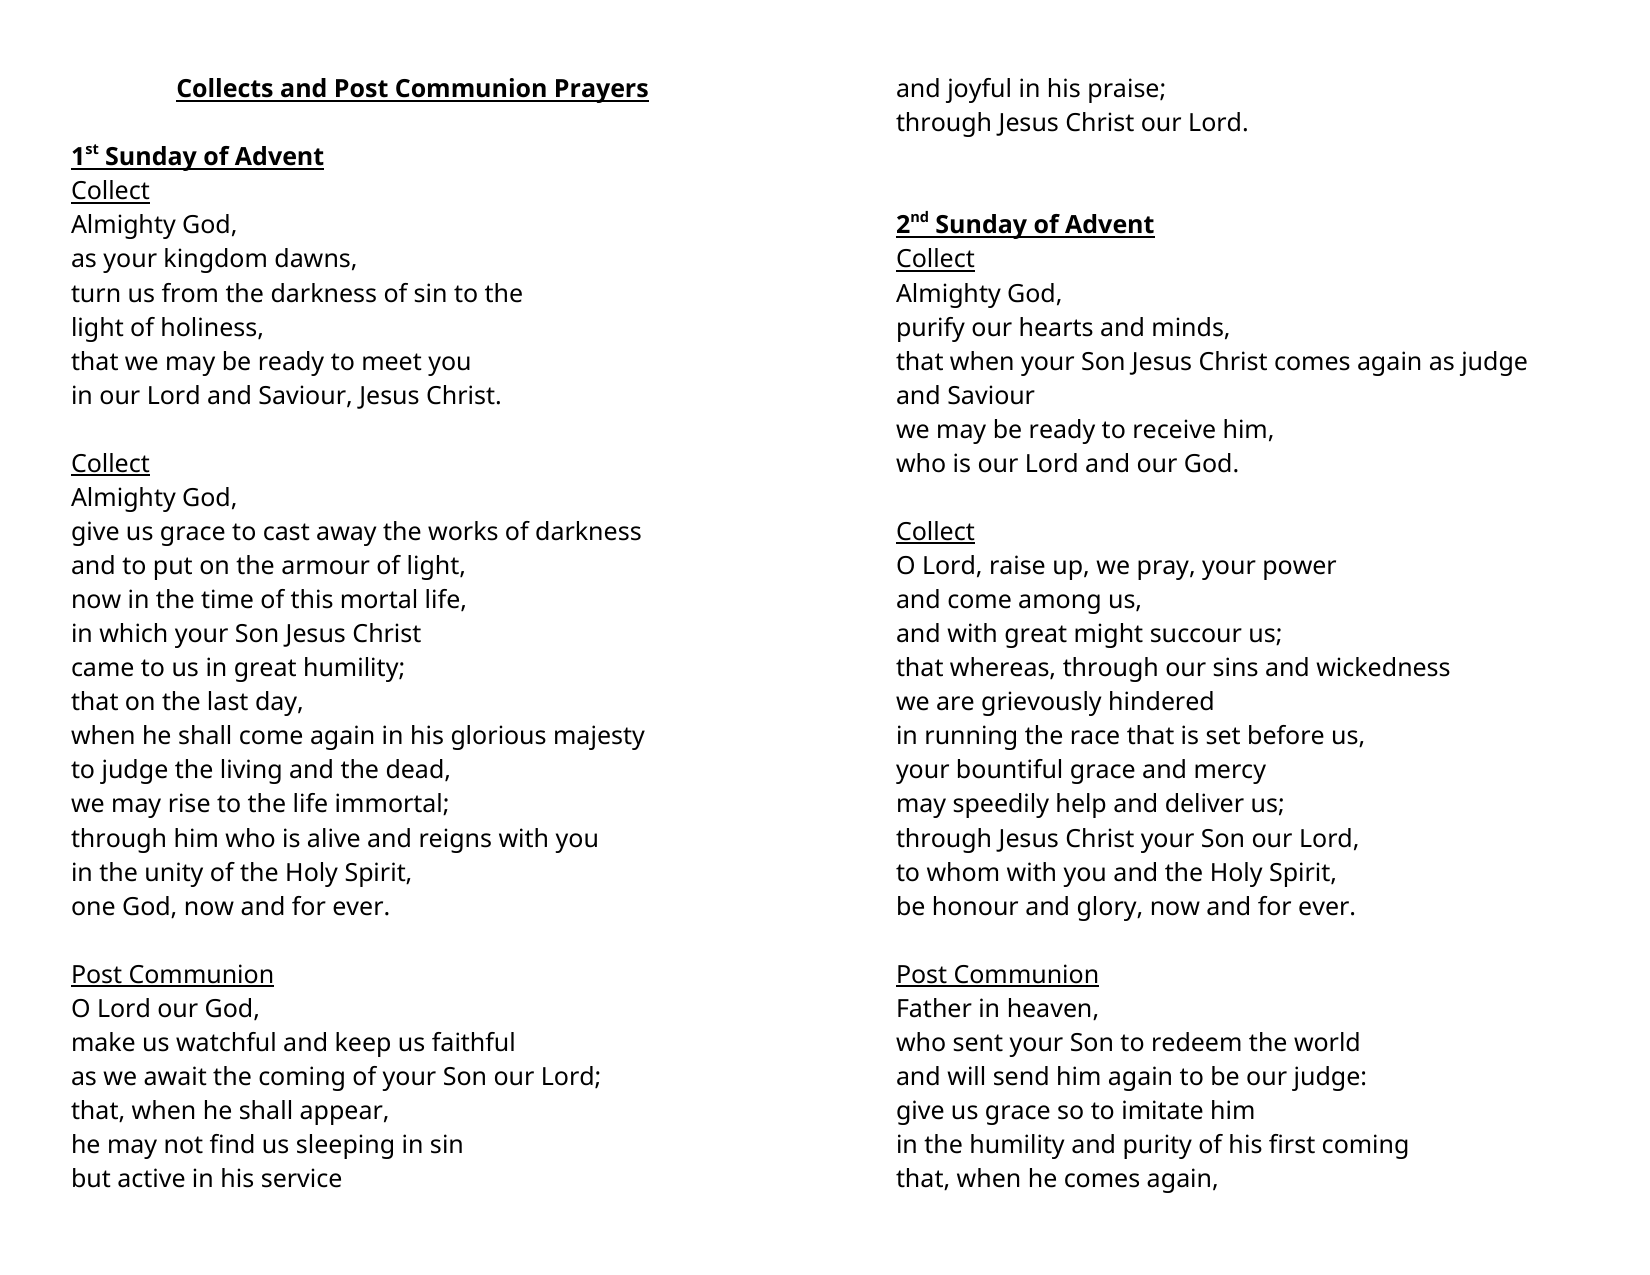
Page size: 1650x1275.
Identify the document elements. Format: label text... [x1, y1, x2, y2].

text 2nd Sunday of Advent [896, 207, 1579, 241]
text 1st Sunday of Advent [71, 139, 754, 173]
text Almighty God, [71, 207, 754, 241]
subtitle Collect [896, 514, 1579, 548]
text one God, now and for ever. [71, 888, 754, 922]
text purify our hearts and minds, [896, 309, 1579, 343]
text in the unity of the Holy Spirit, [71, 854, 754, 888]
text we may rise to the life immortal; [71, 786, 754, 820]
subtitle Post Communion [71, 956, 754, 991]
text O Lord our God, make us watchful and keep us faithful as we await the coming of your Son our Lord; that, when he shall appear, he may not find us sleeping in sin but active in his service and joyful in his praise; through Jesus Christ our Lord. [71, 991, 754, 1195]
text as your kingdom dawns, [71, 241, 754, 275]
text give us grace to cast away the works of darkness [71, 514, 754, 548]
text that when your Son Jesus Christ comes again as judge and Saviour [896, 343, 1579, 411]
subtitle Collect [71, 446, 754, 479]
text Almighty God, [896, 275, 1579, 309]
text through him who is alive and reigns with you [71, 820, 754, 854]
subtitle Collect [71, 173, 754, 207]
text turn us from the darkness of sin to the [71, 275, 754, 309]
text in our Lord and Saviour, Jesus Christ. [71, 377, 754, 411]
text O Lord our God, make us watchful and keep us faithful as we await the coming of your Son our Lord; that, when he shall appear, he may not find us sleeping in sin but active in his service and joyful in his praise; through Jesus Christ our Lord. [896, 71, 1579, 139]
text that we may be ready to meet you [71, 343, 754, 377]
text now in the time of this mortal life, [71, 582, 754, 616]
subtitle Collect [896, 241, 1579, 275]
text Almighty God, [71, 479, 754, 514]
text Collects and Post Communion Prayers [71, 71, 754, 105]
text when he shall come again in his glorious majesty [71, 718, 754, 752]
text came to us in great humility; [71, 650, 754, 684]
text O Lord, raise up, we pray, your power and come among us, and with great might succour us; that whereas, through our sins and wickedness we are grievously hindered in running the race that is set before us, your bountiful grace and mercy may speedily help and deliver us; through Jesus Christ your Son our Lord, to whom with you and the Holy Spirit, be honour and glory, now and for ever. [896, 548, 1579, 922]
text to judge the living and the dead, [71, 752, 754, 786]
text that on the last day, [71, 684, 754, 718]
text light of holiness, [71, 309, 754, 343]
text in which your Son Jesus Christ [71, 616, 754, 650]
text and to put on the armour of light, [71, 548, 754, 582]
text who is our Lord and our God. [896, 446, 1579, 479]
text we may be ready to receive him, [896, 411, 1579, 446]
subtitle Post Communion [896, 956, 1579, 991]
